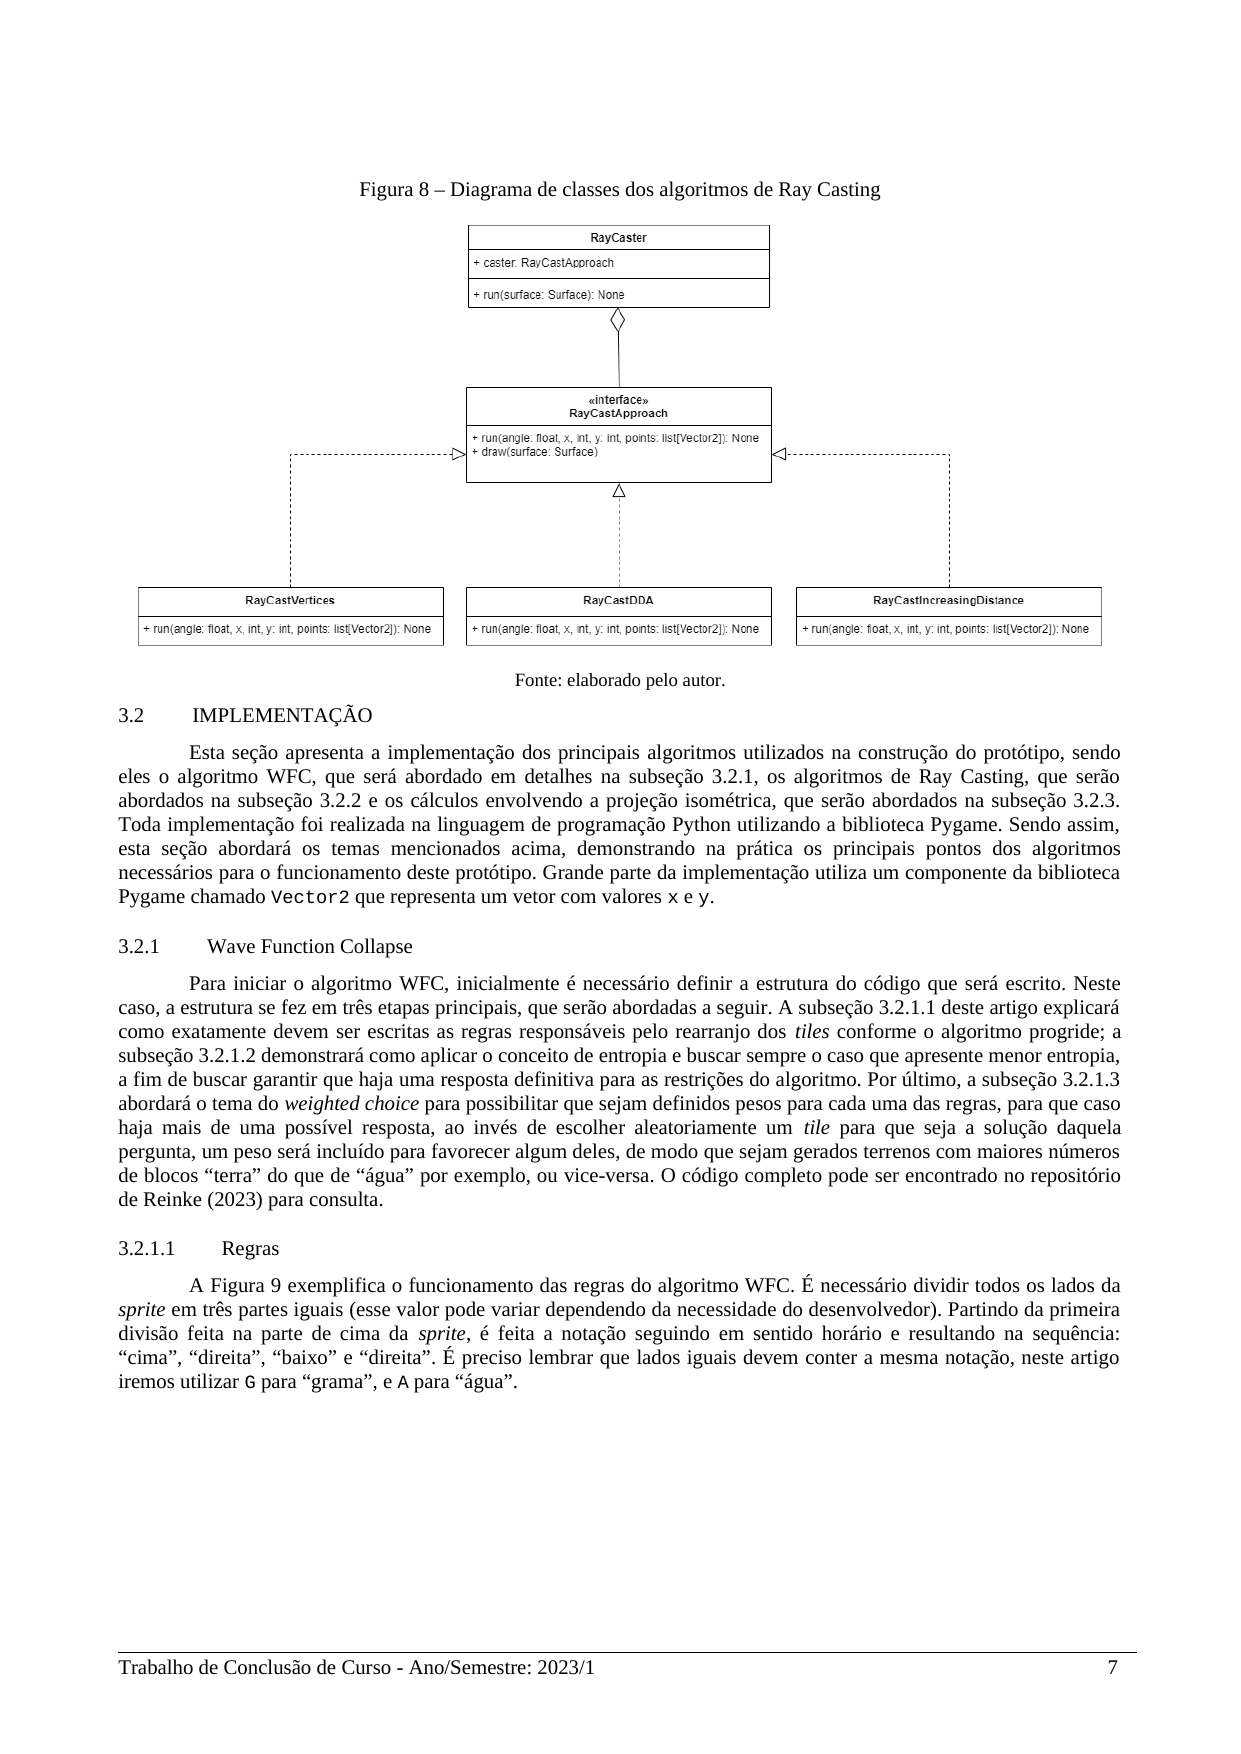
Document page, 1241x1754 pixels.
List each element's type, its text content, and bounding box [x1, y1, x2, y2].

text A Figura 9 exemplifica o funcionamento das regras do algoritmo WFC. É necessário dividir todos os lados da sprite em três partes iguais (esse valor pode variar dependendo da necessidade do desenvolvedor). Partindo da primeira divisão feita na parte de cima da sprite, é feita a notação seguindo em sentido horário e resultando na sequência: “cima”, “direita”, “baixo” e “direita”. É preciso lembrar que lados iguais devem conter a mesma notação, neste artigo iremos utilizar G para “grama”, e A para “água”. [118, 1273, 1122, 1394]
picture [118, 205, 1122, 667]
text Fonte: elaborado pelo autor. [118, 669, 1122, 691]
text Esta seção apresenta a implementação dos principais algoritmos utilizados na construção do protótipo, sendo eles o algoritmo WFC, que será abordado em detalhes na subseção 3.2.1, os algoritmos de Ray Casting, que serão abordados na subseção 3.2.2 e os cálculos envolvendo a projeção isométrica, que serão abordados na subseção 3.2.3. Toda implementação foi realizada na linguagem de programação Python utilizando a biblioteca Pygame. Sendo assim, esta seção abordará os temas mencionados acima, demonstrando na prática os principais pontos dos algoritmos necessários para o funcionamento deste protótipo. Grande parte da implementação utiliza um componente da biblioteca Pygame chamado Vector2 que representa um vetor com valores x e y. [118, 739, 1122, 909]
text Para iniciar o algoritmo WFC, inicialmente é necessário definir a estrutura do código que será escrito. Neste caso, a estrutura se fez em três etapas principais, que serão abordadas a seguir. A subseção 3.2.1.1 deste artigo explicará como exatamente devem ser escritas as regras responsáveis pelo rearranjo dos tiles conforme o algoritmo progride; a subseção 3.2.1.2 demonstrará como aplicar o conceito de entropia e buscar sempre o caso que apresente menor entropia, a fim de buscar garantir que haja uma resposta definitiva para as restrições do algoritmo. Por último, a subseção 3.2.1.3 abordará o tema do weighted choice para possibilitar que sejam definidos pesos para cada uma das regras, para que caso haja mais de uma possível resposta, ao invés de escolher aleatoriamente um tile para que seja a solução daquela pergunta, um peso será incluído para favorecer algum deles, de modo que sejam gerados terrenos com maiores números de blocos “terra” do que de “água” por exemplo, ou vice-versa. O código completo pode ser encontrado no repositório de Reinke (2023) para consulta. [118, 971, 1122, 1211]
text Figura 8 – Diagrama de classes dos algoritmos de Ray Casting [118, 177, 1122, 201]
subtitle Regras [118, 1236, 1122, 1260]
subtitle Wave Function Collapse [118, 934, 1122, 958]
subtitle implementação [118, 703, 1122, 727]
